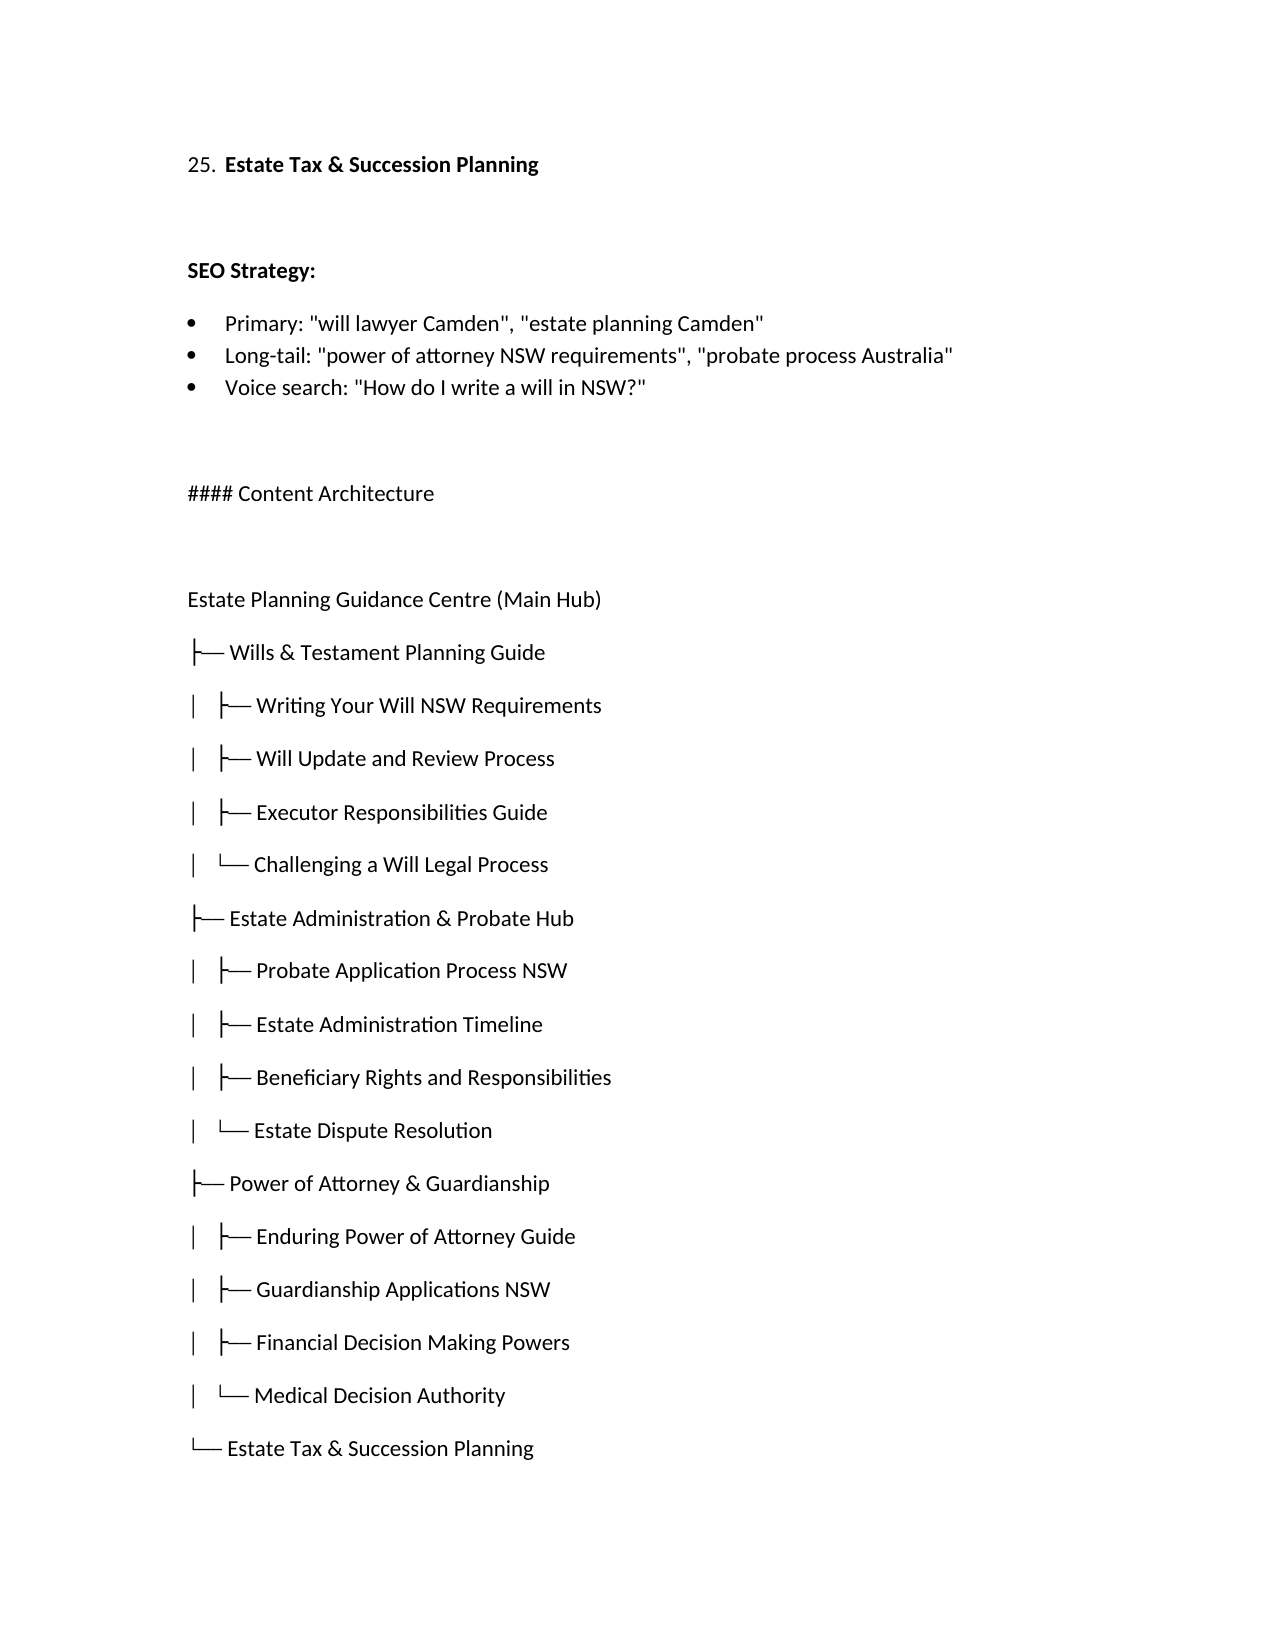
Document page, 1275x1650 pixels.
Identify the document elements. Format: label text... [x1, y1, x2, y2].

text │ ├── Will Update and Review Process [187, 744, 1087, 773]
text ├── Power of Attorney & Guardianship [195, 1169, 1087, 1197]
text │ ├── Guardianship Applications NSW [222, 1275, 1087, 1303]
text │ ├── Financial Decision Making Powers [222, 1328, 1087, 1356]
list Voice search: "How do I write a will in NSW?" [187, 373, 1087, 401]
list Estate Tax & Succession Planning [187, 150, 1087, 178]
text │ ├── Writing Your Will NSW Requirements [222, 692, 1087, 719]
text │ └── Challenging a Will Legal Process [187, 851, 1087, 879]
text Estate Planning Guidance Centre (Main Hub) [187, 586, 1087, 613]
text │ ├── Enduring Power of Attorney Guide [222, 1222, 1087, 1250]
text │ └── Medical Decision Authority [187, 1381, 1087, 1409]
list Primary: "will lawyer Camden", "estate planning Camden" [187, 309, 1087, 337]
text ├── Wills & Testament Planning Guide [187, 638, 1087, 667]
text └── Estate Tax & Succession Planning [187, 1434, 1087, 1462]
text SEO Strategy: [187, 256, 1087, 284]
text ├── Estate Administration & Probate Hub [195, 904, 1087, 932]
text │ ├── Beneficiary Rights and Responsibilities [222, 1063, 1087, 1091]
text │ ├── Estate Administration Timeline [222, 1010, 1087, 1038]
text │ ├── Probate Application Process NSW [187, 957, 1087, 985]
text │ ├── Executor Responsibilities Guide [222, 798, 1087, 826]
text #### Content Architecture [187, 479, 1087, 507]
text │ └── Estate Dispute Resolution [187, 1116, 1087, 1144]
list Long-tail: "power of attorney NSW requirements", "probate process Australia" [187, 341, 1087, 369]
